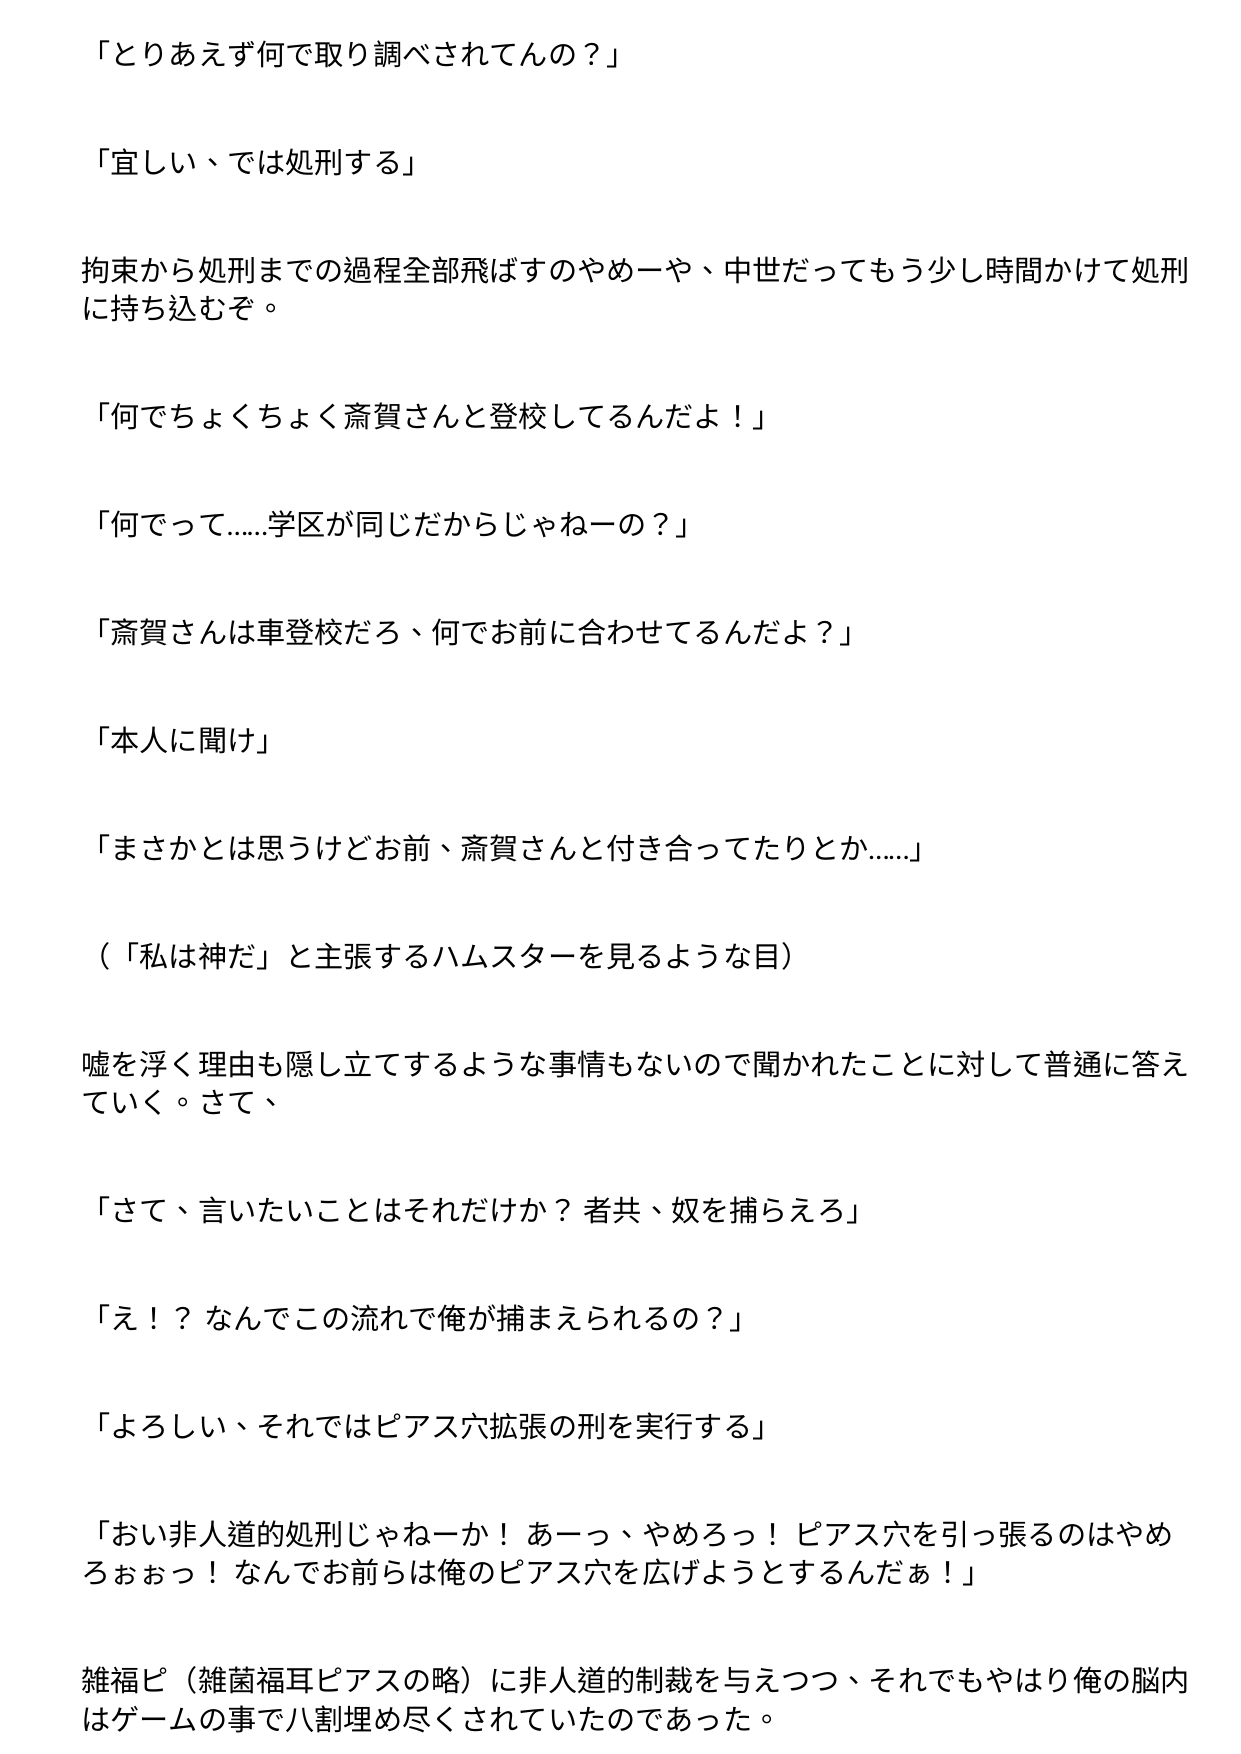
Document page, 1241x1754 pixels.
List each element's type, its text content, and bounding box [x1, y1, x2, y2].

text （「私は神だ」と主張するハムスターを見るような目） [81, 939, 1215, 974]
text 「おい非人道的処刑じゃねーか！ あーっ、やめろっ！ ピアス穴を引っ張るのはやめろぉぉっ！ なんでお前らは俺のピアス穴を広げようとするんだぁ！」 [81, 1517, 1215, 1591]
text 「よろしい、それではピアス穴拡張の刑を実行する」 [81, 1409, 1215, 1445]
text 「何でちょくちょく斎賀さんと登校してるんだよ！」 [81, 399, 1215, 435]
text 「宜しい、では処刑する」 [81, 145, 1215, 181]
text 「本人に聞け」 [81, 723, 1215, 759]
text 嘘を浮く理由も隠し立てするような事情もないので聞かれたことに対して普通に答えていく。さて、 [81, 1047, 1215, 1121]
text 「とりあえず何で取り調べされてんの？」 [81, 37, 1215, 73]
text 「何でって……学区が同じだからじゃねーの？」 [81, 507, 1215, 543]
text 雑福ピ（雑菌福耳ピアスの略）に非人道的制裁を与えつつ、それでもやはり俺の脳内はゲームの事で八割埋め尽くされていたのであった。 [81, 1663, 1215, 1737]
text 「斎賀さんは車登校だろ、何でお前に合わせてるんだよ？」 [81, 615, 1215, 651]
text 「まさかとは思うけどお前、斎賀さんと付き合ってたりとか……」 [81, 831, 1215, 867]
text 拘束から処刑までの過程全部飛ばすのやめーや、中世だってもう少し時間かけて処刑に持ち込むぞ。 [81, 253, 1215, 327]
text 「さて、言いたいことはそれだけか？ 者共、奴を捕らえろ」 [81, 1193, 1215, 1229]
text 「え！？ なんでこの流れで俺が捕まえられるの？」 [81, 1301, 1215, 1337]
